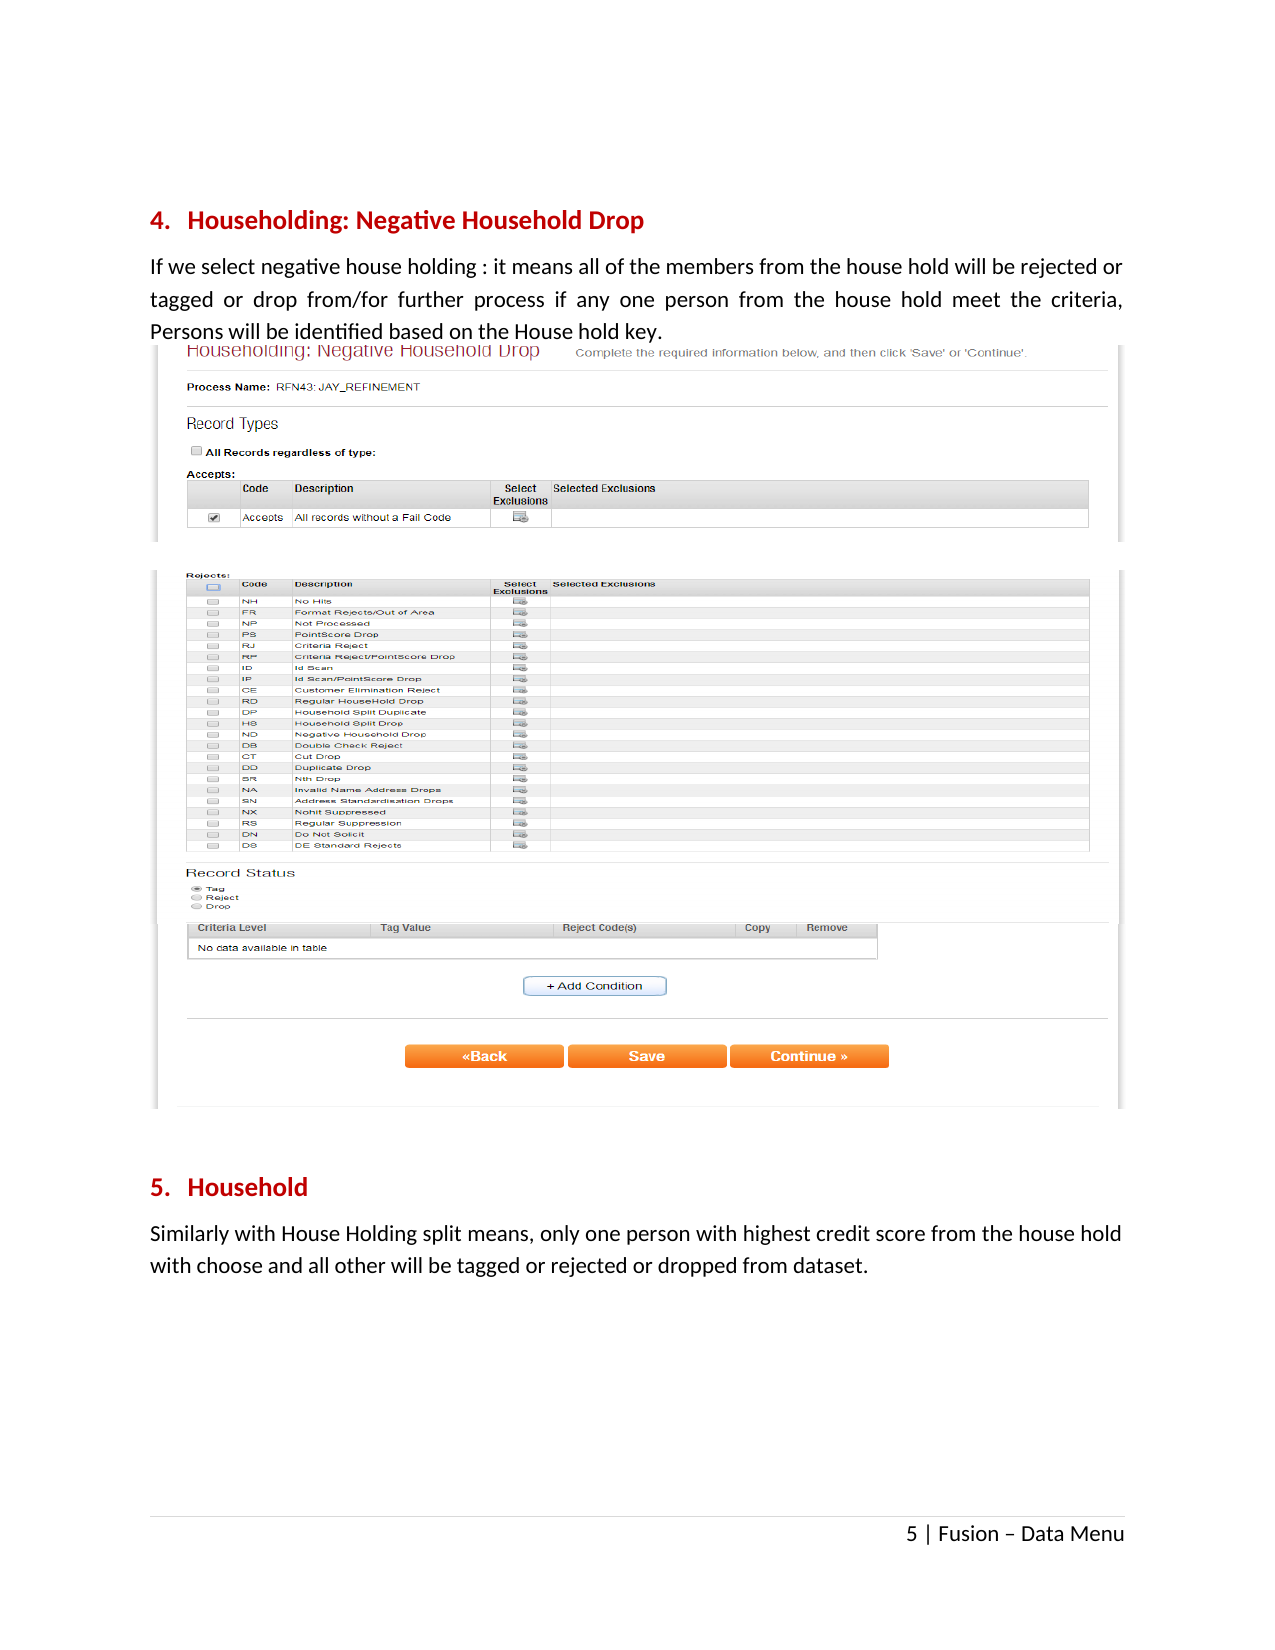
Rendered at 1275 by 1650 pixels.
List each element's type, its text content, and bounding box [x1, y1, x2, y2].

subtitle Householding: Negative Household Drop [150, 203, 1125, 236]
picture [150, 570, 1127, 1109]
text If we select negative house holding : it means all of the members from the house hold will be rejected or tagged or drop from/for further process if any one person from the house hold meet the criteria, Persons will be identified based on the House hold key. [150, 252, 1125, 345]
subtitle Household [150, 1170, 1125, 1203]
picture [150, 345, 1126, 542]
text Similarly with House Holding split means, only one person with highest credit score from the house hold with choose and all other will be tagged or rejected or dropped from dataset. [150, 1219, 1125, 1280]
